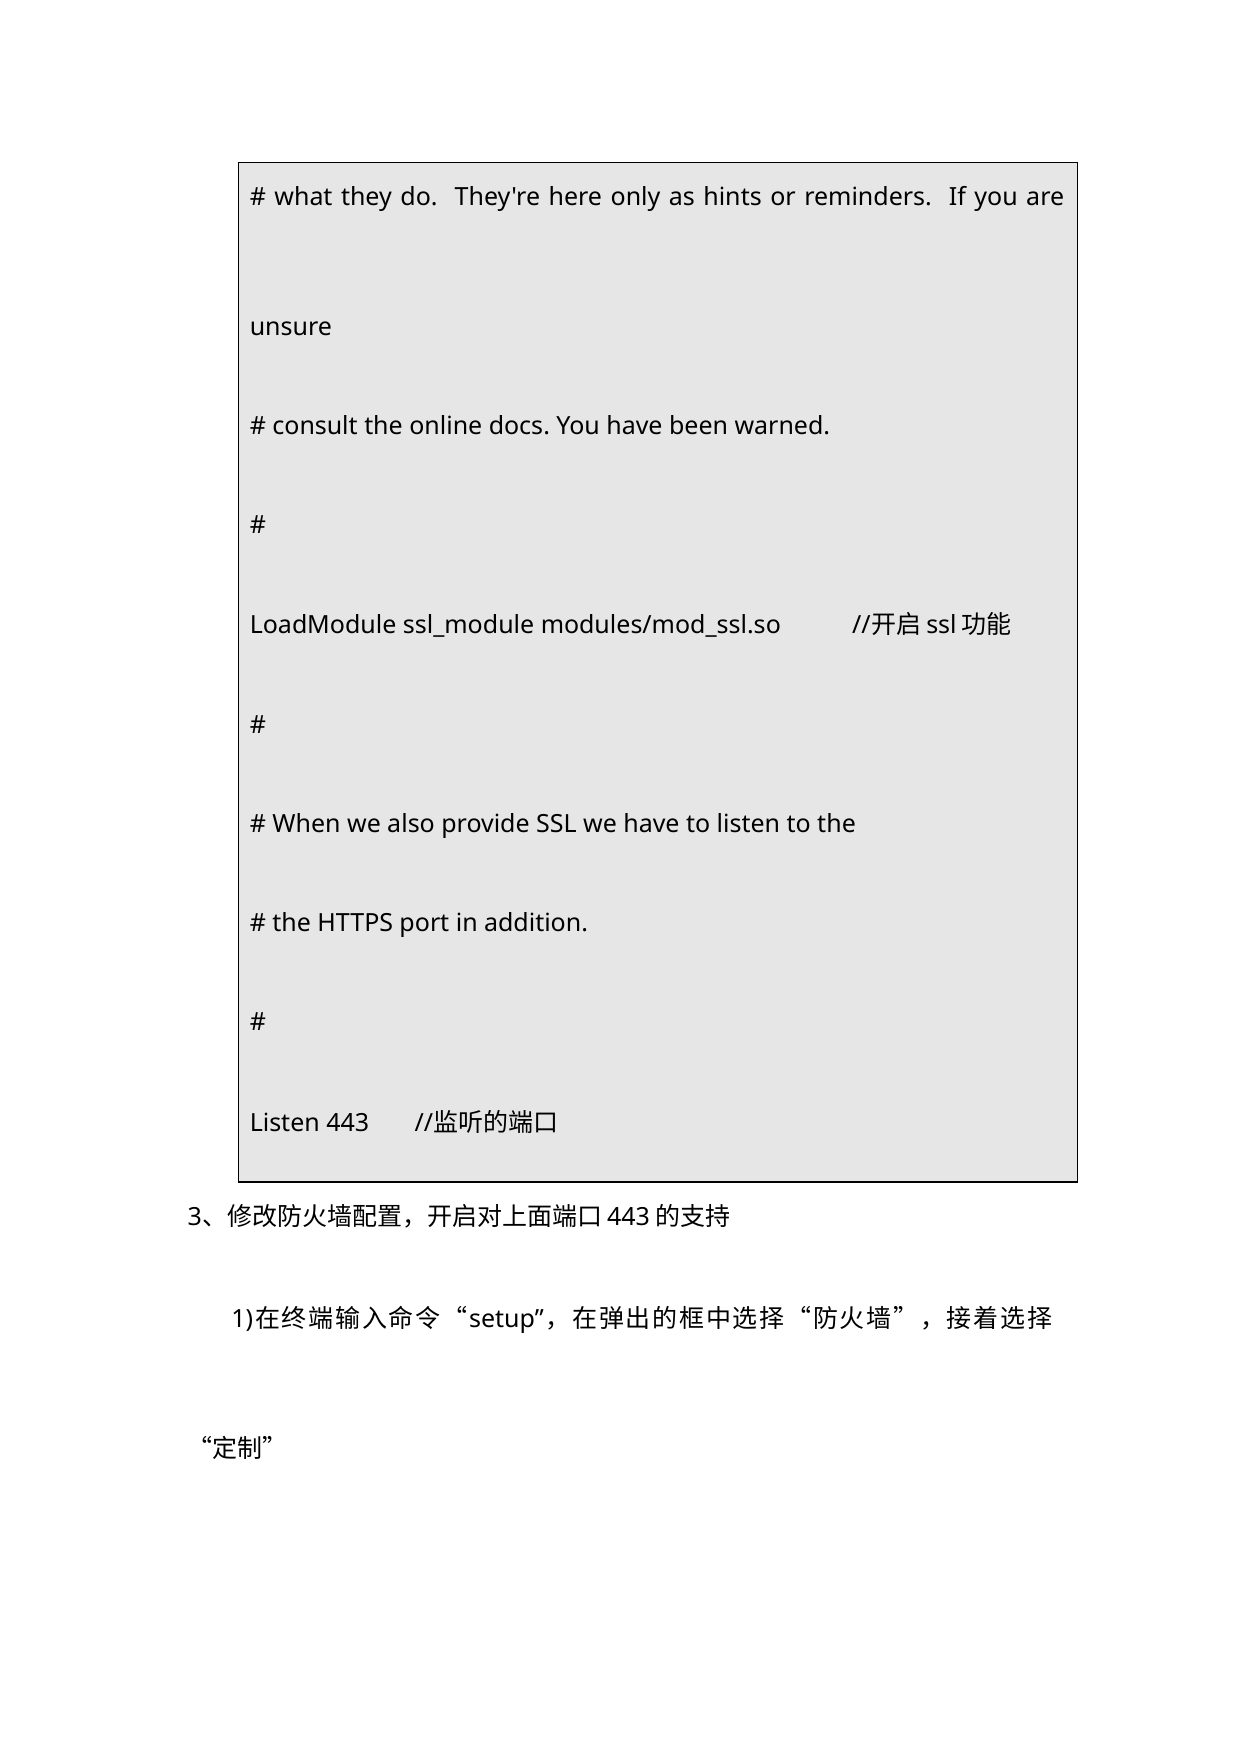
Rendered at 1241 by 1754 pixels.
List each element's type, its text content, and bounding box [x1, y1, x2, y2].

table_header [239, 163, 1077, 1181]
text 1)在终端输入命令“setup”，在弹出的框中选择“防火墙”，接着选择“定制” [187, 1284, 1053, 1479]
text 3、修改防火墙配置，开启对上面端口443的支持 [187, 1182, 1053, 1247]
